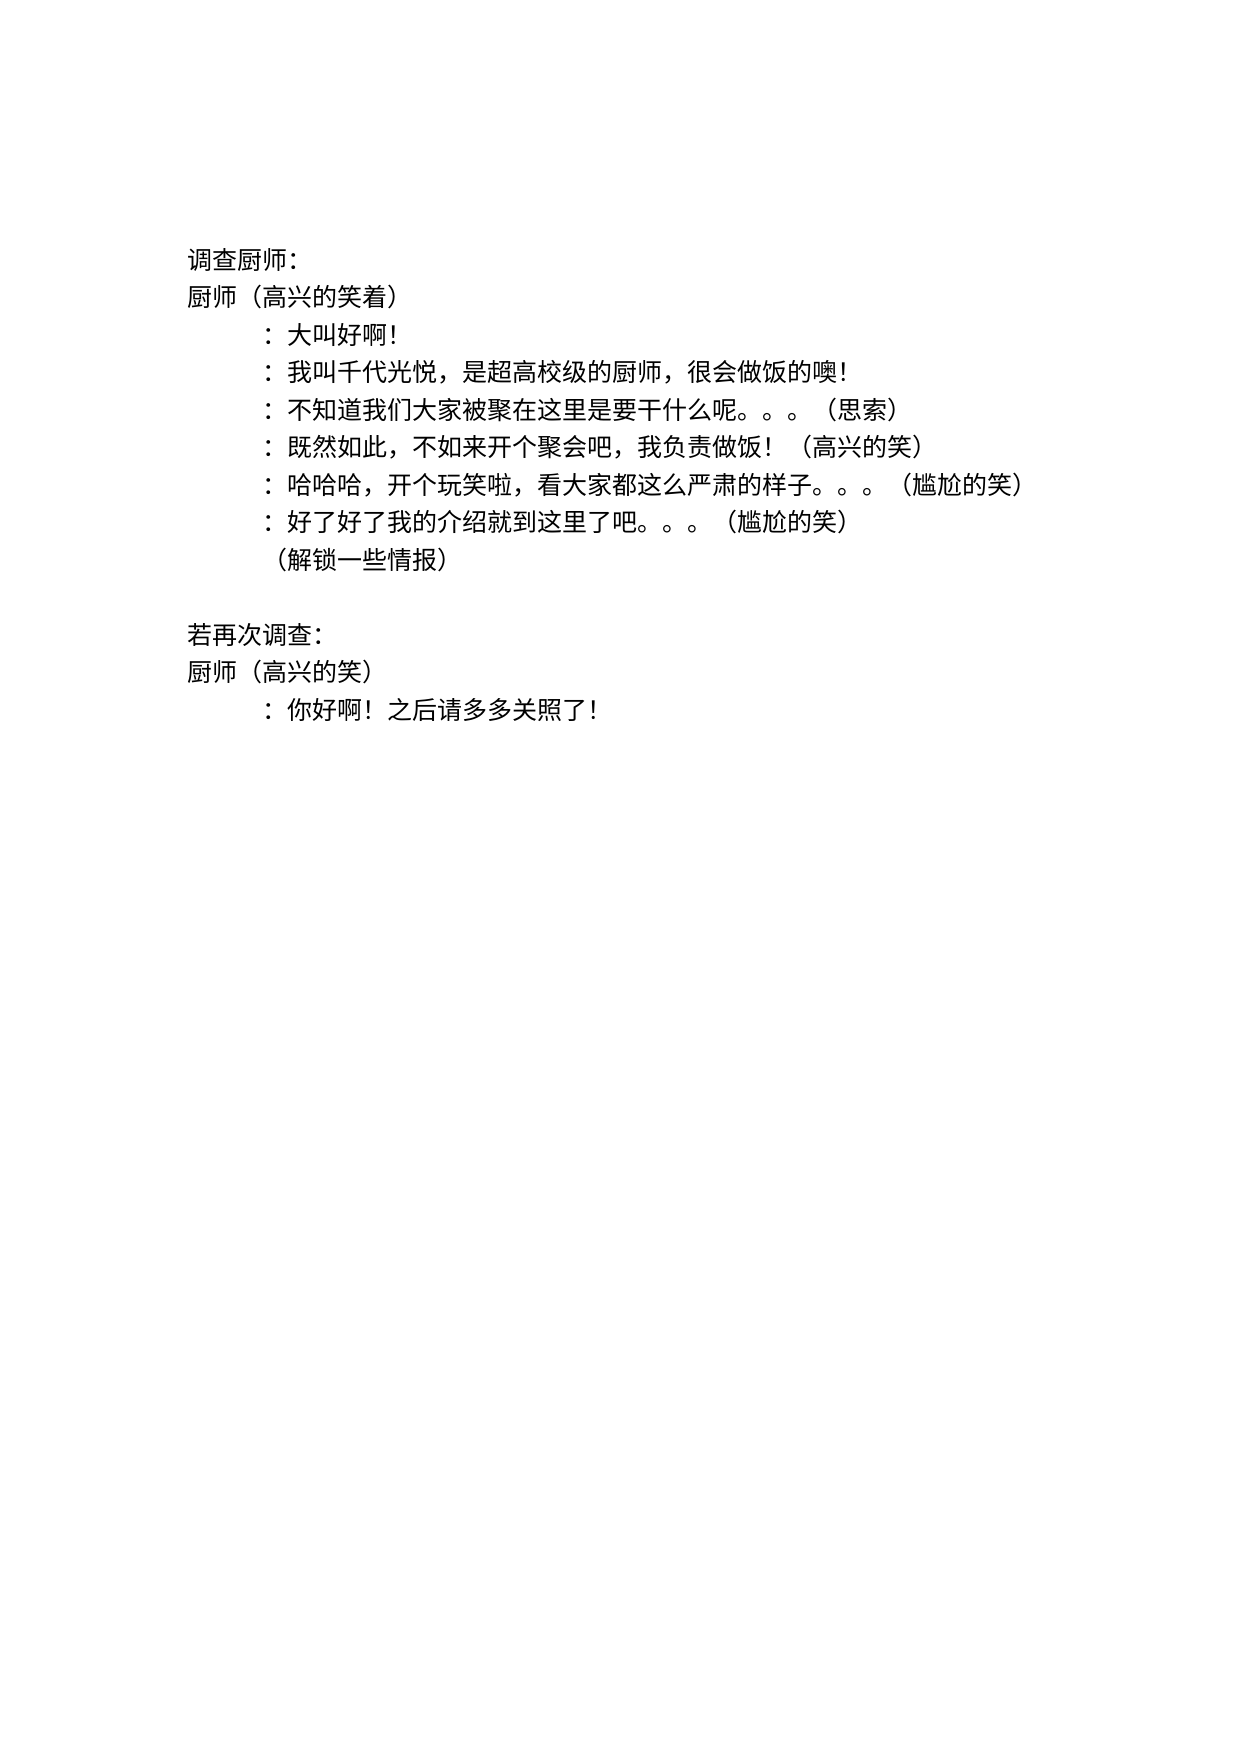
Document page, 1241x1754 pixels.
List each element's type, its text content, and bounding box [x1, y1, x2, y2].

text 若再次调查： [187, 614, 1053, 652]
text ：你好啊！之后请多多关照了！ [187, 689, 1053, 727]
text ：既然如此，不如来开个聚会吧，我负责做饭！（高兴的笑） [187, 427, 1053, 464]
text ：哈哈哈，开个玩笑啦，看大家都这么严肃的样子。。。（尴尬的笑） [187, 464, 1053, 502]
text 调查厨师： [187, 239, 1053, 277]
text 厨师（高兴的笑着） [187, 277, 1053, 314]
text ：不知道我们大家被聚在这里是要干什么呢。。。（思索） [187, 389, 1053, 427]
text ：我叫千代光悦，是超高校级的厨师，很会做饭的噢！ [187, 352, 1053, 389]
text 厨师（高兴的笑） [187, 652, 1053, 689]
text （解锁一些情报） [187, 539, 1053, 577]
text ：好了好了我的介绍就到这里了吧。。。（尴尬的笑） [187, 502, 1053, 539]
text ：大叫好啊！ [187, 314, 1053, 352]
